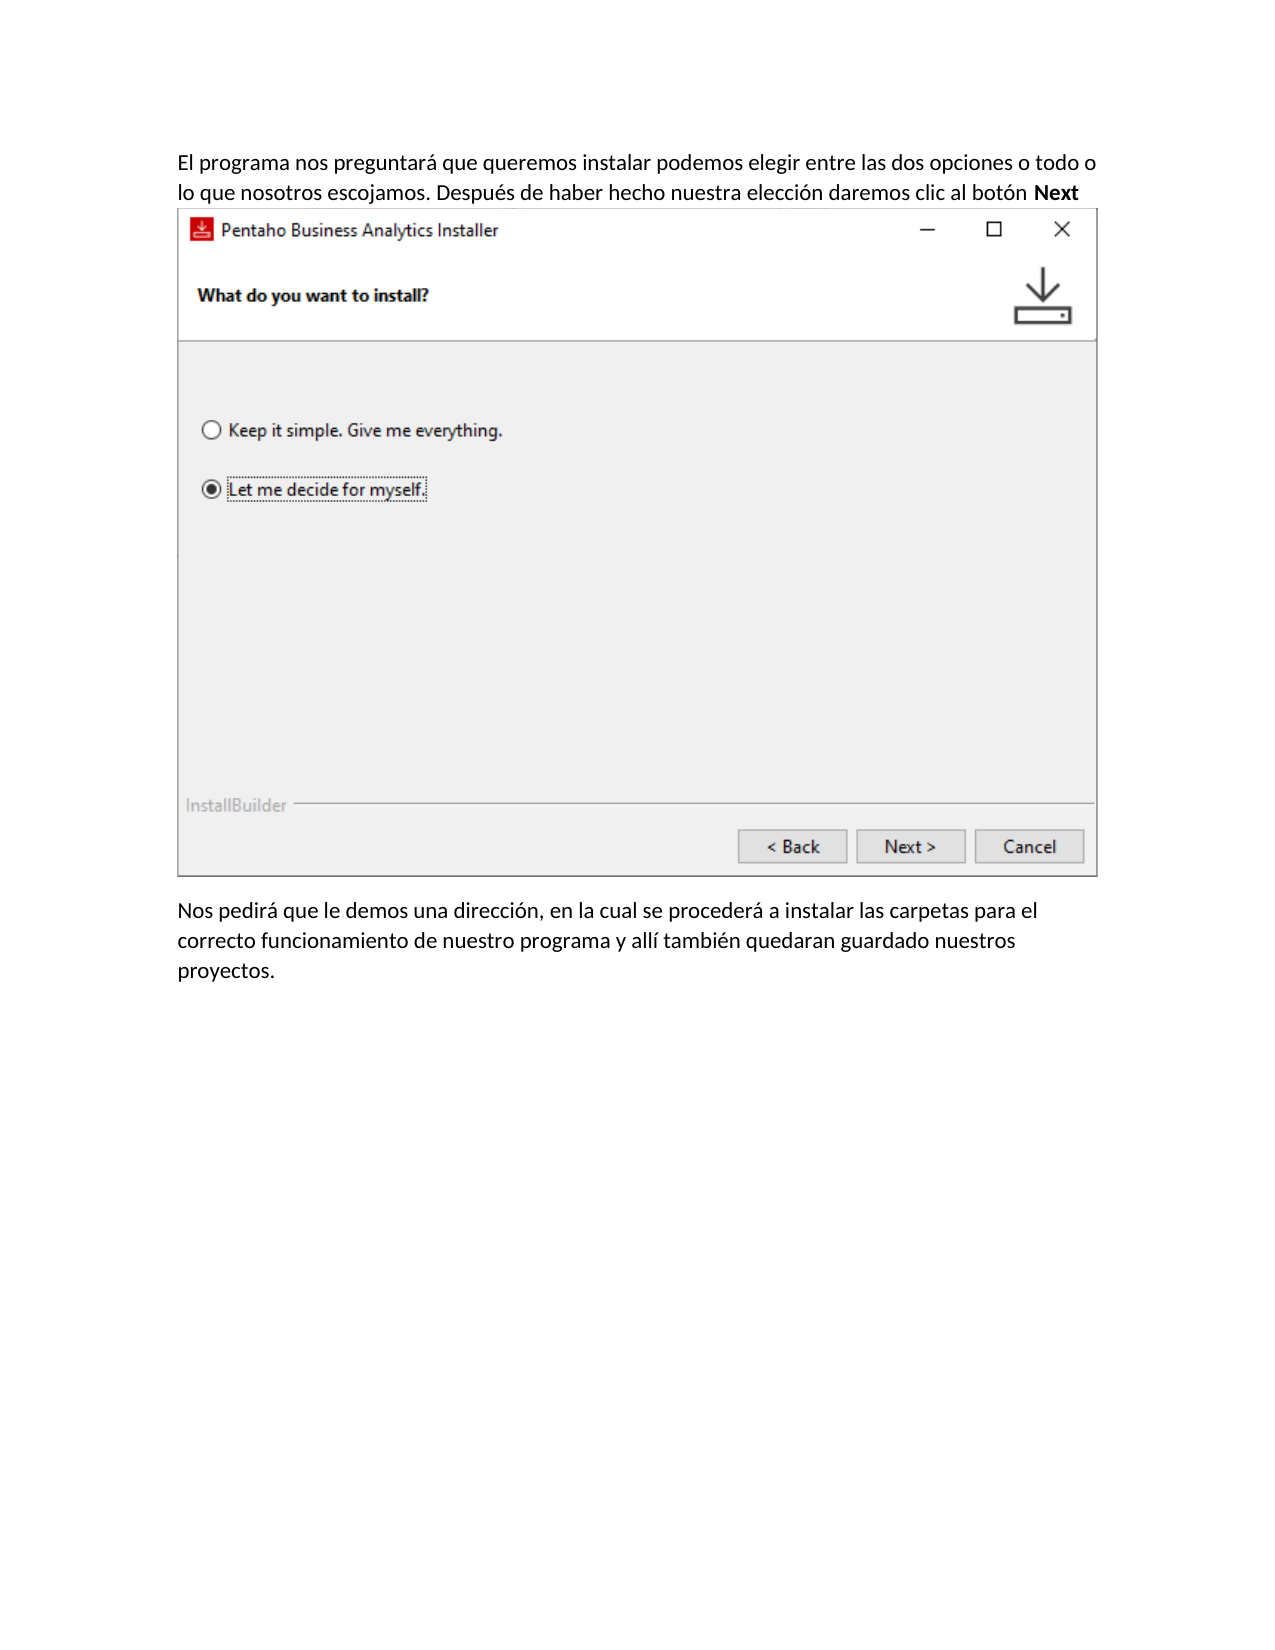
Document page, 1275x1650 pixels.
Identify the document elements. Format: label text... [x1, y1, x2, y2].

text El programa nos preguntará que queremos instalar podemos elegir entre las dos opciones o todo o lo que nosotros escojamos. Después de haber hecho nuestra elección daremos clic al botón Next [177, 148, 1098, 208]
text Nos pedirá que le demos una dirección, en la cual se procederá a instalar las carpetas para el correcto funcionamiento de nuestro programa y allí también quedaran guardado nuestros proyectos. [177, 896, 1098, 984]
picture [177, 208, 1098, 877]
